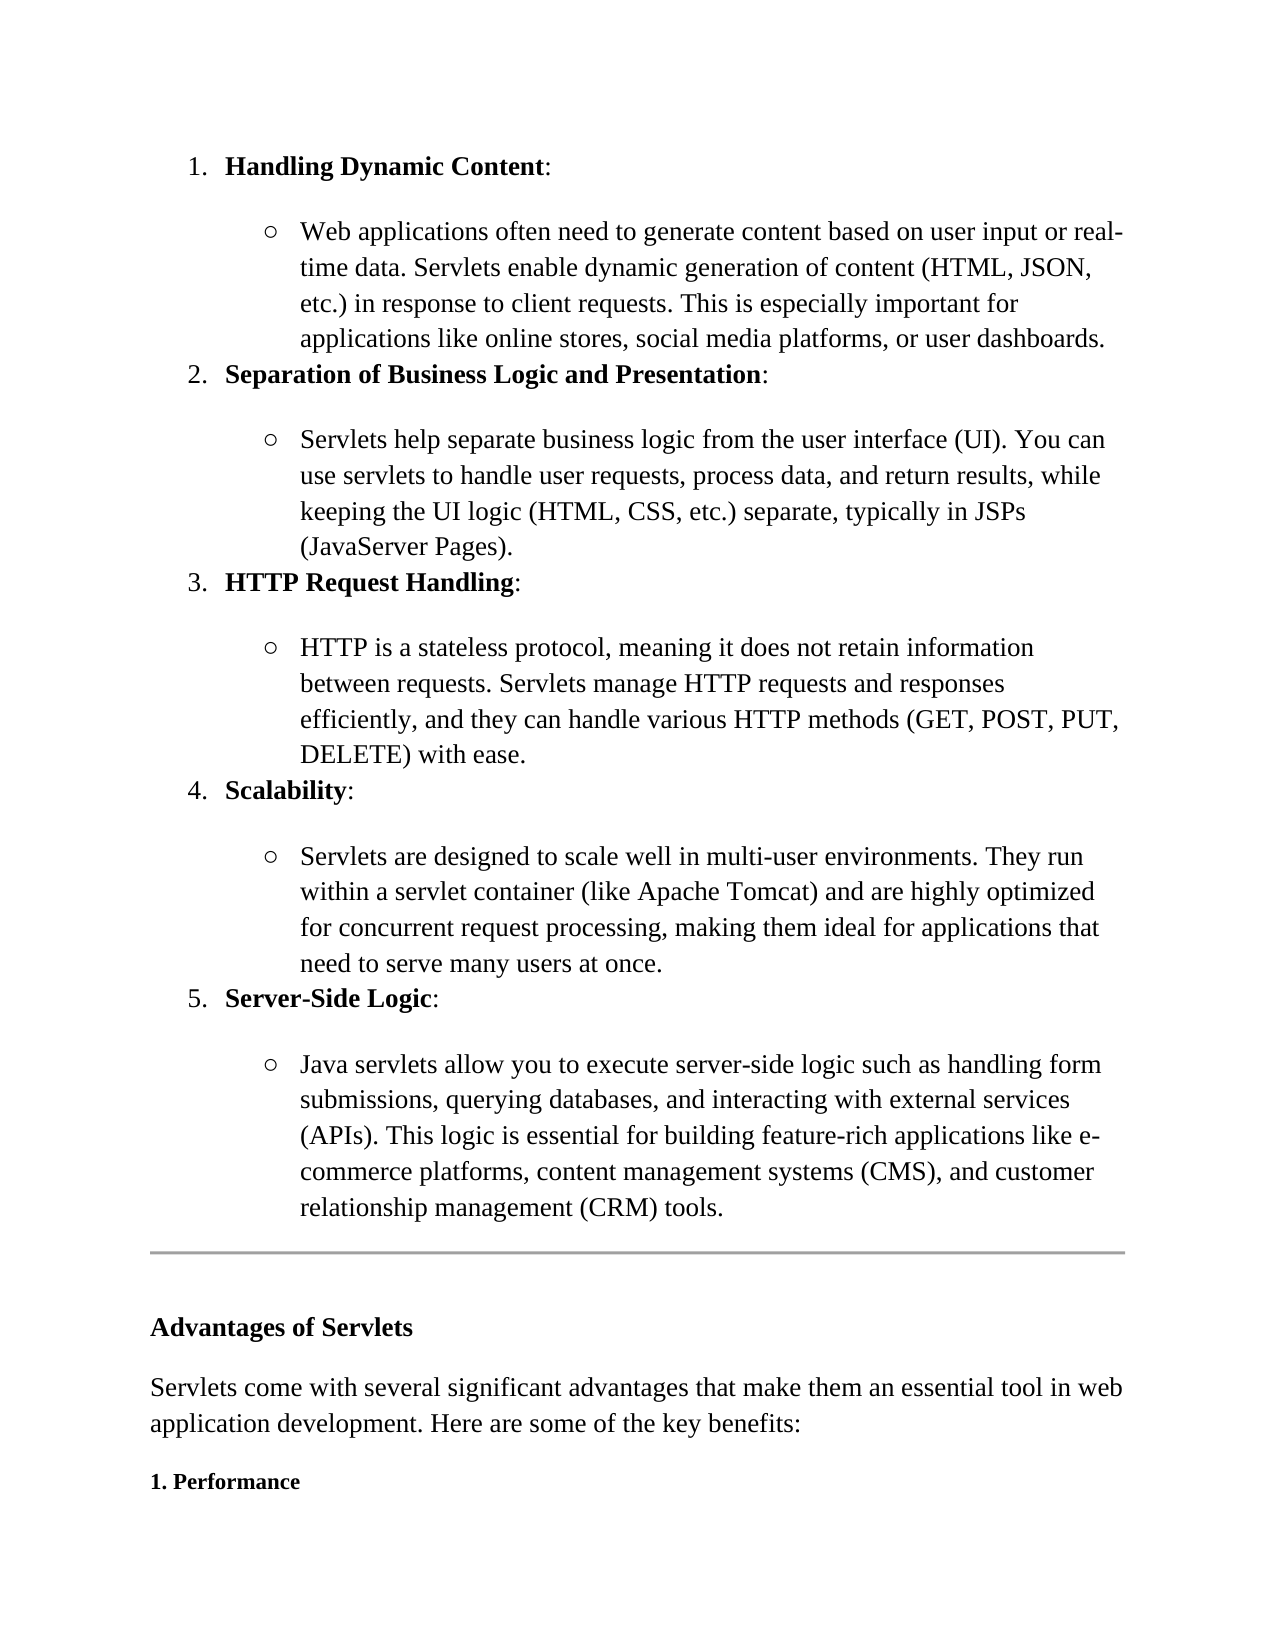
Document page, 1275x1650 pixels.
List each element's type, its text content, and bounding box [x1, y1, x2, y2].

text Servlets come with several significant advantages that make them an essential tool in web application development. Here are some of the key benefits: [150, 1371, 1125, 1438]
subtitle 1. Performance [150, 1468, 1125, 1494]
list Servlets help separate business logic from the user interface (UI). You can use servlets to handle user requests, process data, and return results, while keeping the UI logic (HTML, CSS, etc.) separate, typically in JSPs (JavaServer Pages). [262, 423, 1125, 562]
list Scalability: [187, 774, 1125, 836]
list Web applications often need to generate content based on user input or real-time data. Servlets enable dynamic generation of content (HTML, JSON, etc.) in response to client requests. This is especially important for applications like online stores, social media platforms, or user dashboards. [262, 215, 1125, 353]
list Separation of Business Logic and Presentation: [187, 358, 1125, 419]
list Handling Dynamic Content: [187, 150, 1125, 211]
list Java servlets allow you to execute server-side logic such as handling form submissions, querying databases, and interacting with external services (APIs). This logic is essential for building feature-rich applications like e-commerce platforms, content management systems (CMS), and customer relationship management (CRM) tools. [262, 1048, 1125, 1222]
list Server-Side Logic: [187, 982, 1125, 1044]
list HTTP is a stateless protocol, meaning it does not retain information between requests. Servlets manage HTTP requests and responses efficiently, and they can handle various HTTP methods (GET, POST, PUT, DELETE) with ease. [262, 631, 1125, 770]
subtitle Advantages of Servlets [150, 1311, 1125, 1342]
list HTTP Request Handling: [187, 566, 1125, 628]
list Servlets are designed to scale well in multi-user environments. They run within a servlet container (like Apache Tomcat) and are highly optimized for concurrent request processing, making them ideal for applications that need to serve many users at once. [262, 839, 1125, 978]
